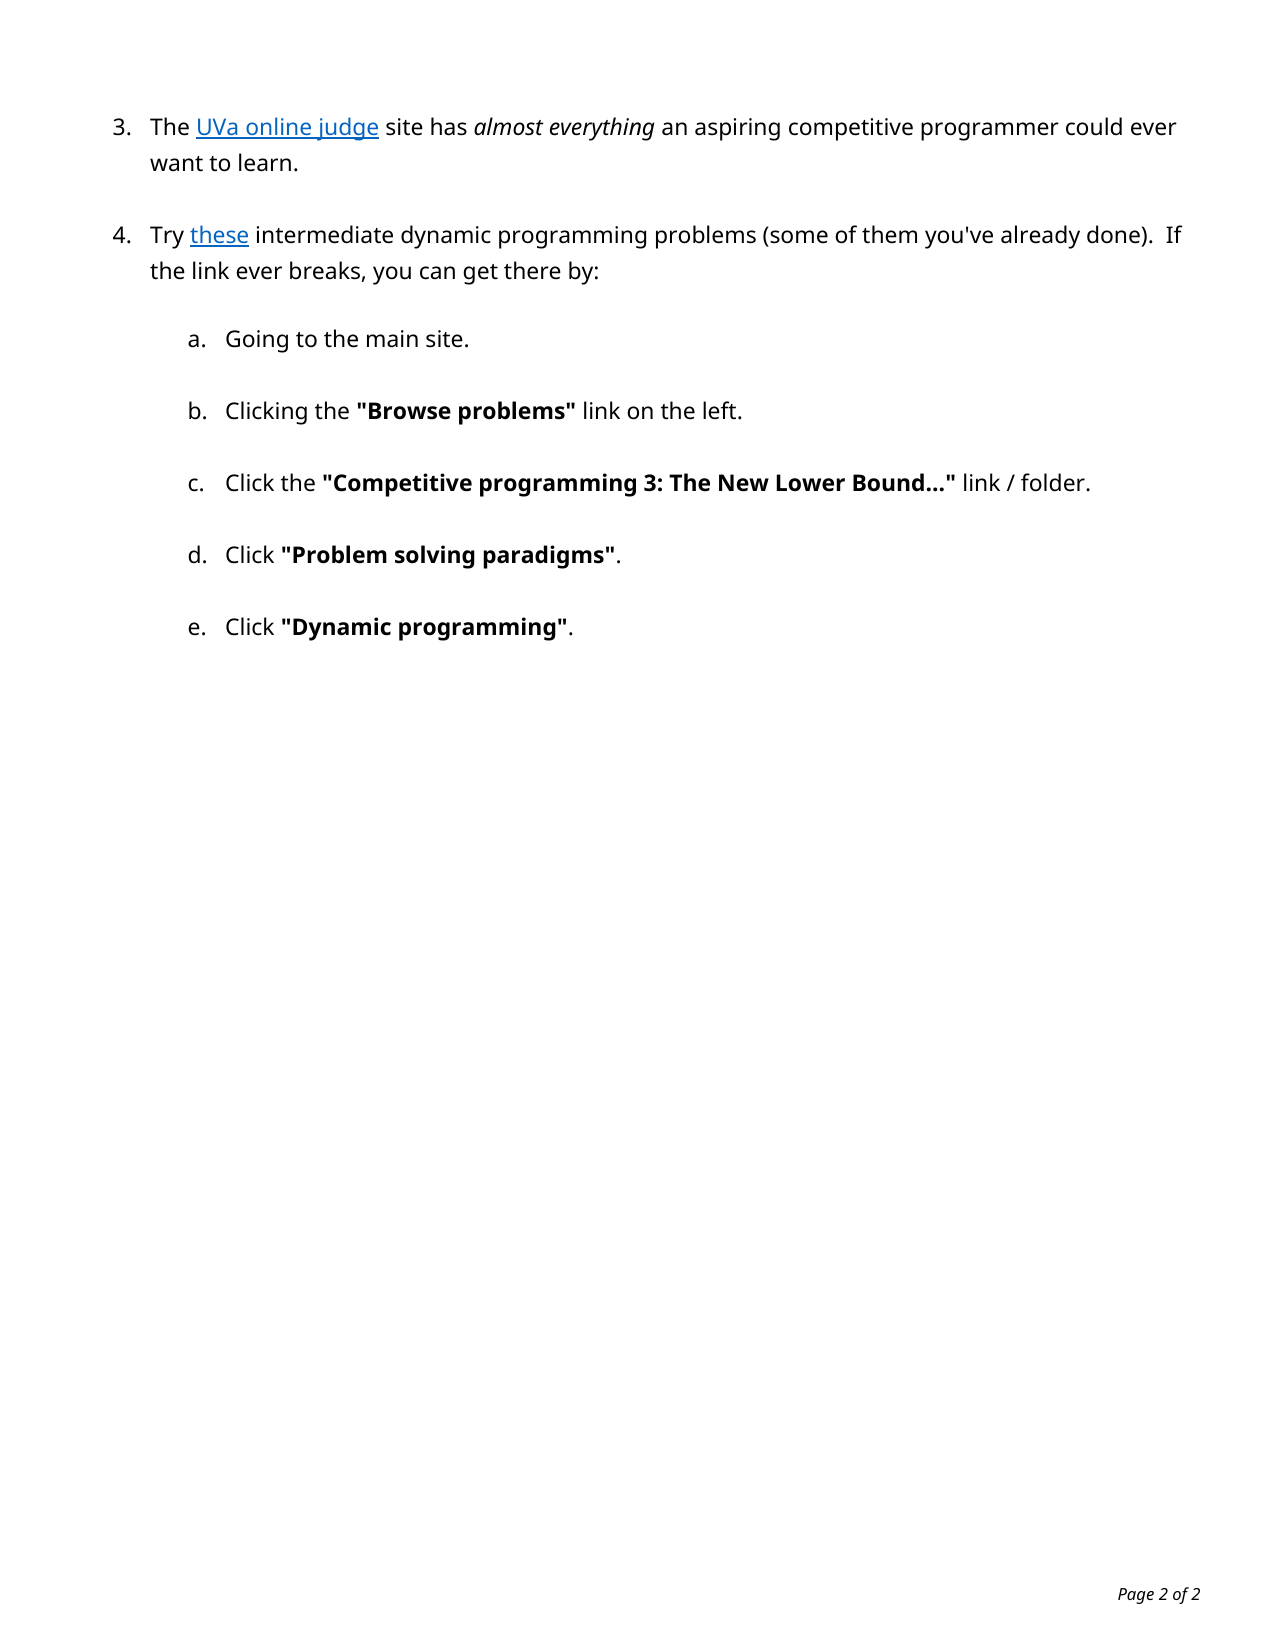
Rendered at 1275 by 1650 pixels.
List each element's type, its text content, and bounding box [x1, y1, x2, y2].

list Click "Problem solving paradigms". [187, 539, 1200, 570]
list Try these intermediate dynamic programming problems (some of them you've already done). If the link ever breaks, you can get there by: [112, 219, 1200, 319]
list Click the "Competitive programming 3: The New Lower Bound..." link / folder. [187, 467, 1200, 498]
list The UVa online judge site has almost everything an aspiring competitive programmer could ever want to learn. [112, 111, 1200, 178]
list Click "Dynamic programming". [187, 611, 1200, 642]
list Clicking the "Browse problems" link on the left. [187, 395, 1200, 426]
list Going to the main site. [187, 323, 1200, 354]
